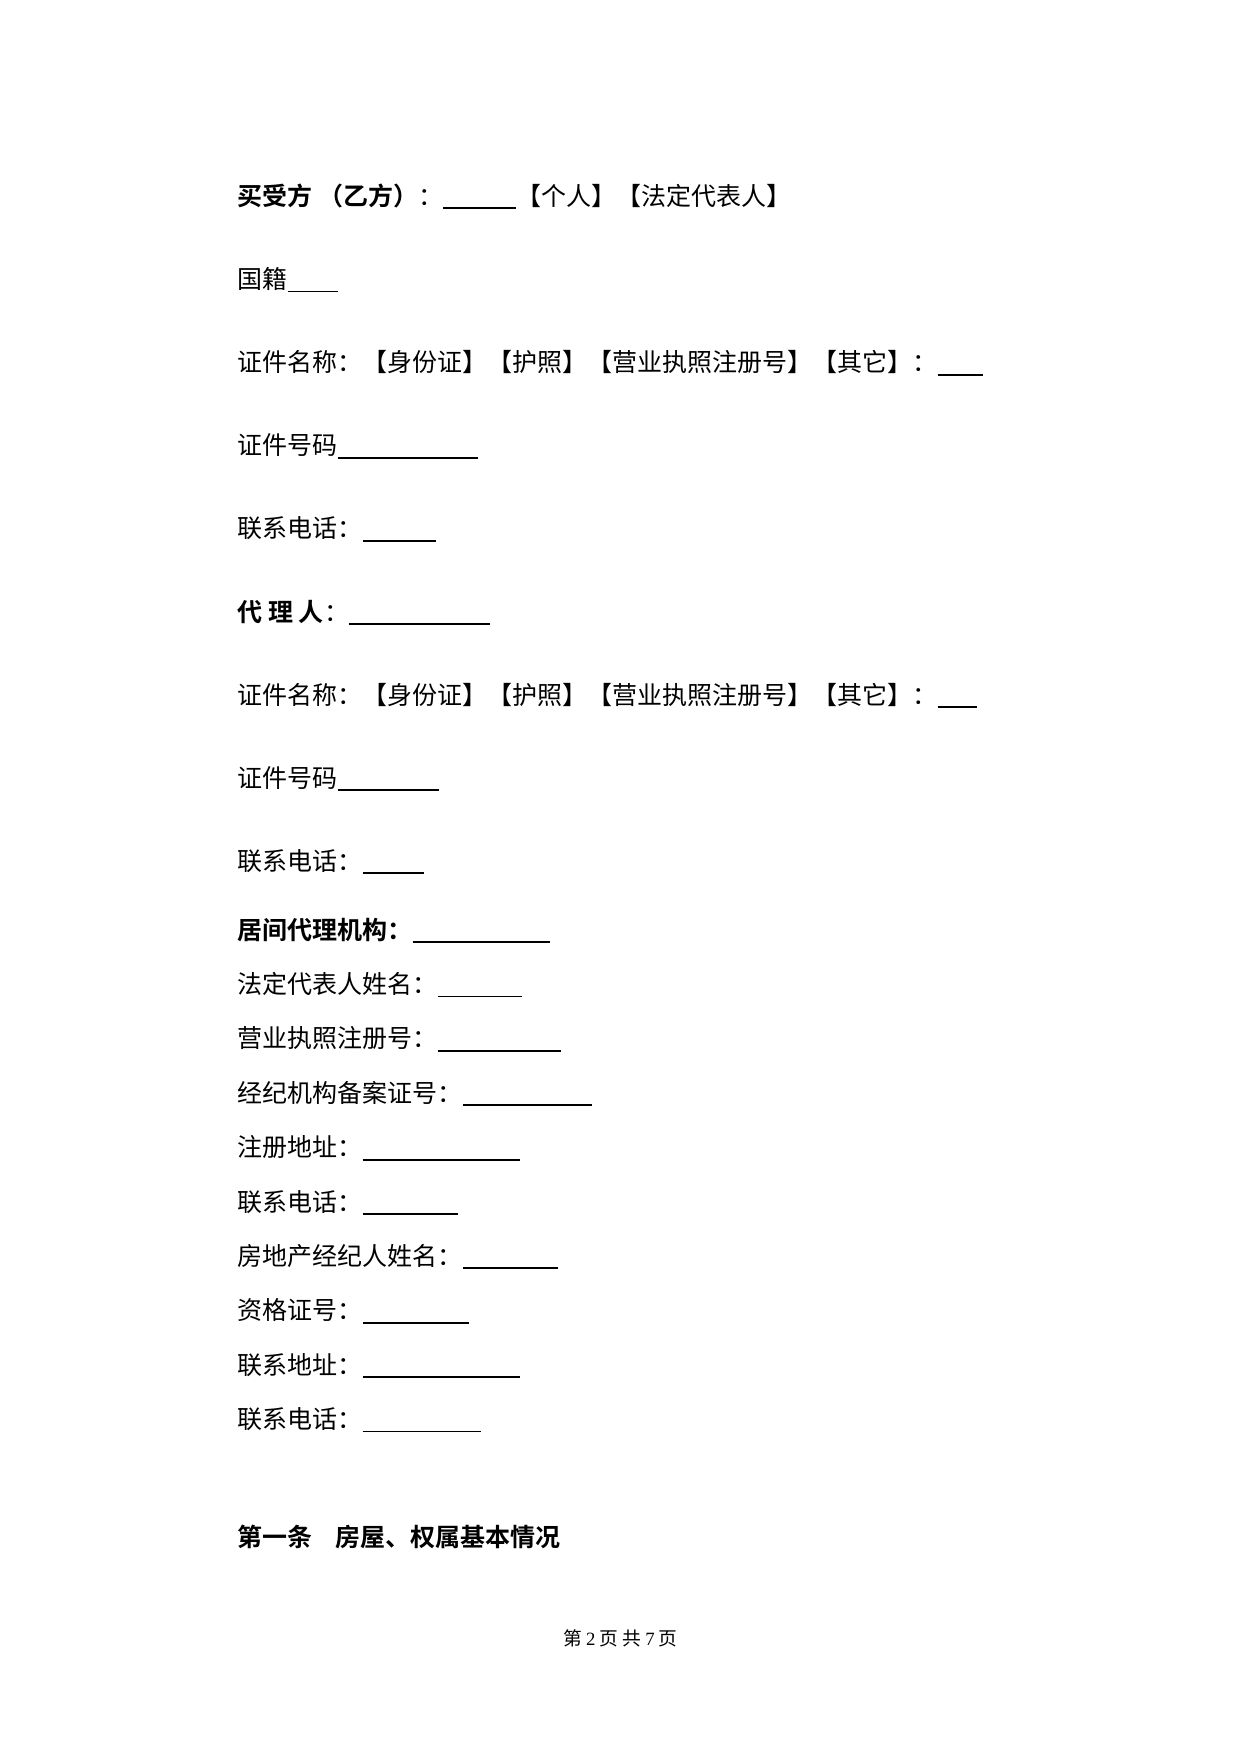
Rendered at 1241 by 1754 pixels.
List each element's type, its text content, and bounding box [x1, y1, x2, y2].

text 第一条 房屋、权属基本情况 [187, 1503, 1053, 1568]
text 居间代理机构： [187, 910, 1053, 946]
text 注册地址： [187, 1128, 1053, 1164]
text 资格证号： [187, 1291, 1053, 1327]
text 证件号码 [187, 744, 1053, 809]
text 代 理 人： [187, 578, 1053, 643]
text 房地产经纪人姓名： [187, 1236, 1053, 1273]
text 经纪机构备案证号： [187, 1073, 1053, 1109]
text 联系电话： [187, 494, 1053, 559]
text 国籍 [187, 245, 1053, 310]
text 营业执照注册号： [187, 1019, 1053, 1055]
text 联系电话： [187, 1182, 1053, 1218]
text 买受方 （乙方）： 【个人】【法定代表人】 [187, 162, 1053, 227]
text 证件名称：【身份证】【护照】【营业执照注册号】【其它】： [187, 661, 1053, 726]
text 证件号码 [187, 411, 1053, 476]
text 联系地址： [187, 1345, 1053, 1381]
text 法定代表人姓名： [187, 964, 1053, 1001]
text 证件名称：【身份证】【护照】【营业执照注册号】【其它】： [187, 328, 1053, 393]
text 联系电话： [187, 827, 1053, 892]
text 联系电话： [187, 1399, 1053, 1436]
